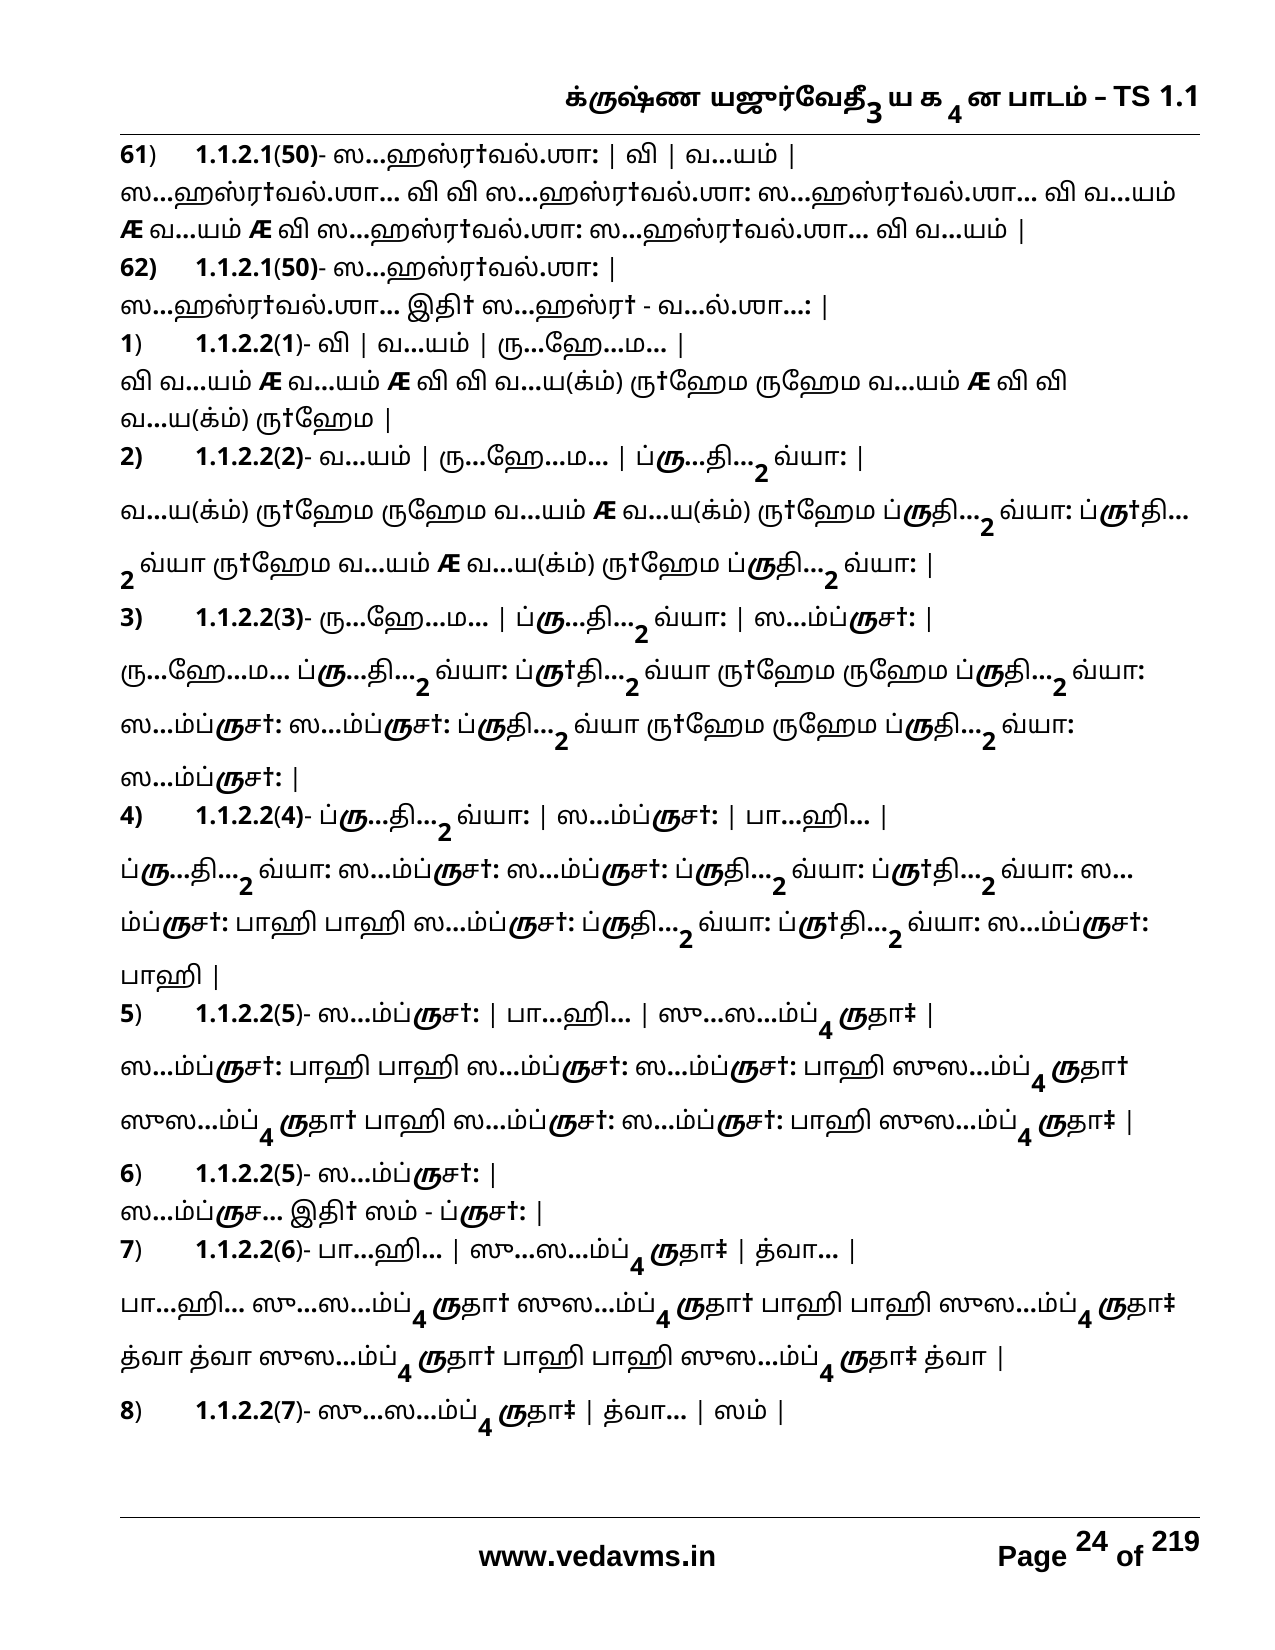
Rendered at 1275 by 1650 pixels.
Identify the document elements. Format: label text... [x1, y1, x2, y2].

text 2) 1.1.2.2(2)- வ…யம் | ரு…ஹே…ம… | ப்ரு…தி…2வ்யா: | [120, 439, 1200, 490]
text ஸ…ம்ப்ருச… இதி† ஸம் - ப்ருச†: | [120, 1194, 1200, 1230]
text 7) 1.1.2.2(6)- பா…ஹி… | ஸு…ஸ…ம்ப்4ருதா‡ | த்வா… | [120, 1232, 1200, 1283]
text ஸ…ஹஸ்ர†வல்.ஶா… வி வி ஸ…ஹஸ்ர†வல்.ஶா: ஸ…ஹஸ்ர†வல்.ஶா… வி வ…யம் Æவ…யம் Æவி ஸ…ஹஸ்ர†வல்.ஶா: ஸ…ஹஸ்ர†வல்.ஶா… வி வ…யம் | [120, 174, 1200, 248]
text 6) 1.1.2.2(5)- ஸ…ம்ப்ருச†: | [120, 1156, 1200, 1192]
text 62) 1.1.2.1(50)- ஸ…ஹஸ்ர†வல்.ஶா: | [120, 250, 1200, 286]
text 4) 1.1.2.2(4)- ப்ரு…தி…2வ்யா: | ஸ…ம்ப்ருச†: | பா…ஹி… | [120, 798, 1200, 849]
text வி வ…யம் Æவ…யம் Æவி வி வ…ய(க்ம்) ரு†ஹேம ருஹேம வ…யம் Æவி வி வ…ய(க்ம்) ரு†ஹேம | [120, 363, 1200, 437]
text ஸ…ம்ப்ருச†: | [120, 760, 1200, 796]
text ரு…ஹே…ம… ப்ரு…தி…2வ்யா: ப்ரு†தி…2வ்யா ரு†ஹேம ருஹேம ப்ருதி…2வ்யா: ஸ…ம்ப்ருச†: ஸ…ம்ப்ருச†: ப்ருதி…2வ்யா ரு†ஹேம ருஹேம ப்ருதி…2வ்யா: [120, 653, 1200, 757]
text ப்ரு…தி…2வ்யா: ஸ…ம்ப்ருச†: ஸ…ம்ப்ருச†: ப்ருதி…2வ்யா: ப்ரு†தி…2வ்யா: ஸ…ம்ப்ருச†: பாஹி பாஹி ஸ…ம்ப்ருச†: ப்ருதி…2வ்யா: ப்ரு†தி…2வ்யா: ஸ…ம்ப்ருச†: பாஹி | [120, 851, 1200, 994]
text பா…ஹி… ஸு…ஸ…ம்ப்4ருதா† ஸுஸ…ம்ப்4ருதா† பாஹி பாஹி ஸுஸ…ம்ப்4ருதா‡ த்வா த்வா ஸுஸ…ம்ப்4ருதா† பாஹி பாஹி ஸுஸ…ம்ப்4ருதா‡ த்வா | [120, 1285, 1200, 1390]
text 3) 1.1.2.2(3)- ரு…ஹே…ம… | ப்ரு…தி…2வ்யா: | ஸ…ம்ப்ருச†: | [120, 599, 1200, 650]
text 5) 1.1.2.2(5)- ஸ…ம்ப்ருச†: | பா…ஹி… | ஸு…ஸ…ம்ப்4ருதா‡ | [120, 995, 1200, 1046]
text வ…ய(க்ம்) ரு†ஹேம ருஹேம வ…யம் Æவ…ய(க்ம்) ரு†ஹேம ப்ருதி…2வ்யா: ப்ரு†தி…2வ்யா ரு†ஹேம வ…யம் Æவ…ய(க்ம்) ரு†ஹேம ப்ருதி…2வ்யா: | [120, 492, 1200, 597]
text 61) 1.1.2.1(50)- ஸ…ஹஸ்ர†வல்.ஶா: | வி | வ…யம் | [120, 136, 1200, 172]
text 1) 1.1.2.2(1)- வி | வ…யம் | ரு…ஹே…ம… | [120, 325, 1200, 361]
text ஸ…ஹஸ்ர†வல்.ஶா… இதி† ஸ…ஹஸ்ர† - வ…ல்.ஶா…: | [120, 288, 1200, 324]
text 8) 1.1.2.2(7)- ஸு…ஸ…ம்ப்4ருதா‡ | த்வா… | ஸம் | [120, 1392, 1200, 1443]
text ஸ…ம்ப்ருச†: பாஹி பாஹி ஸ…ம்ப்ருச†: ஸ…ம்ப்ருச†: பாஹி ஸுஸ…ம்ப்4ருதா† ஸுஸ…ம்ப்4ருதா† பாஹி ஸ…ம்ப்ருச†: ஸ…ம்ப்ருச†: பாஹி ஸுஸ…ம்ப்4ருதா‡ | [120, 1049, 1200, 1153]
